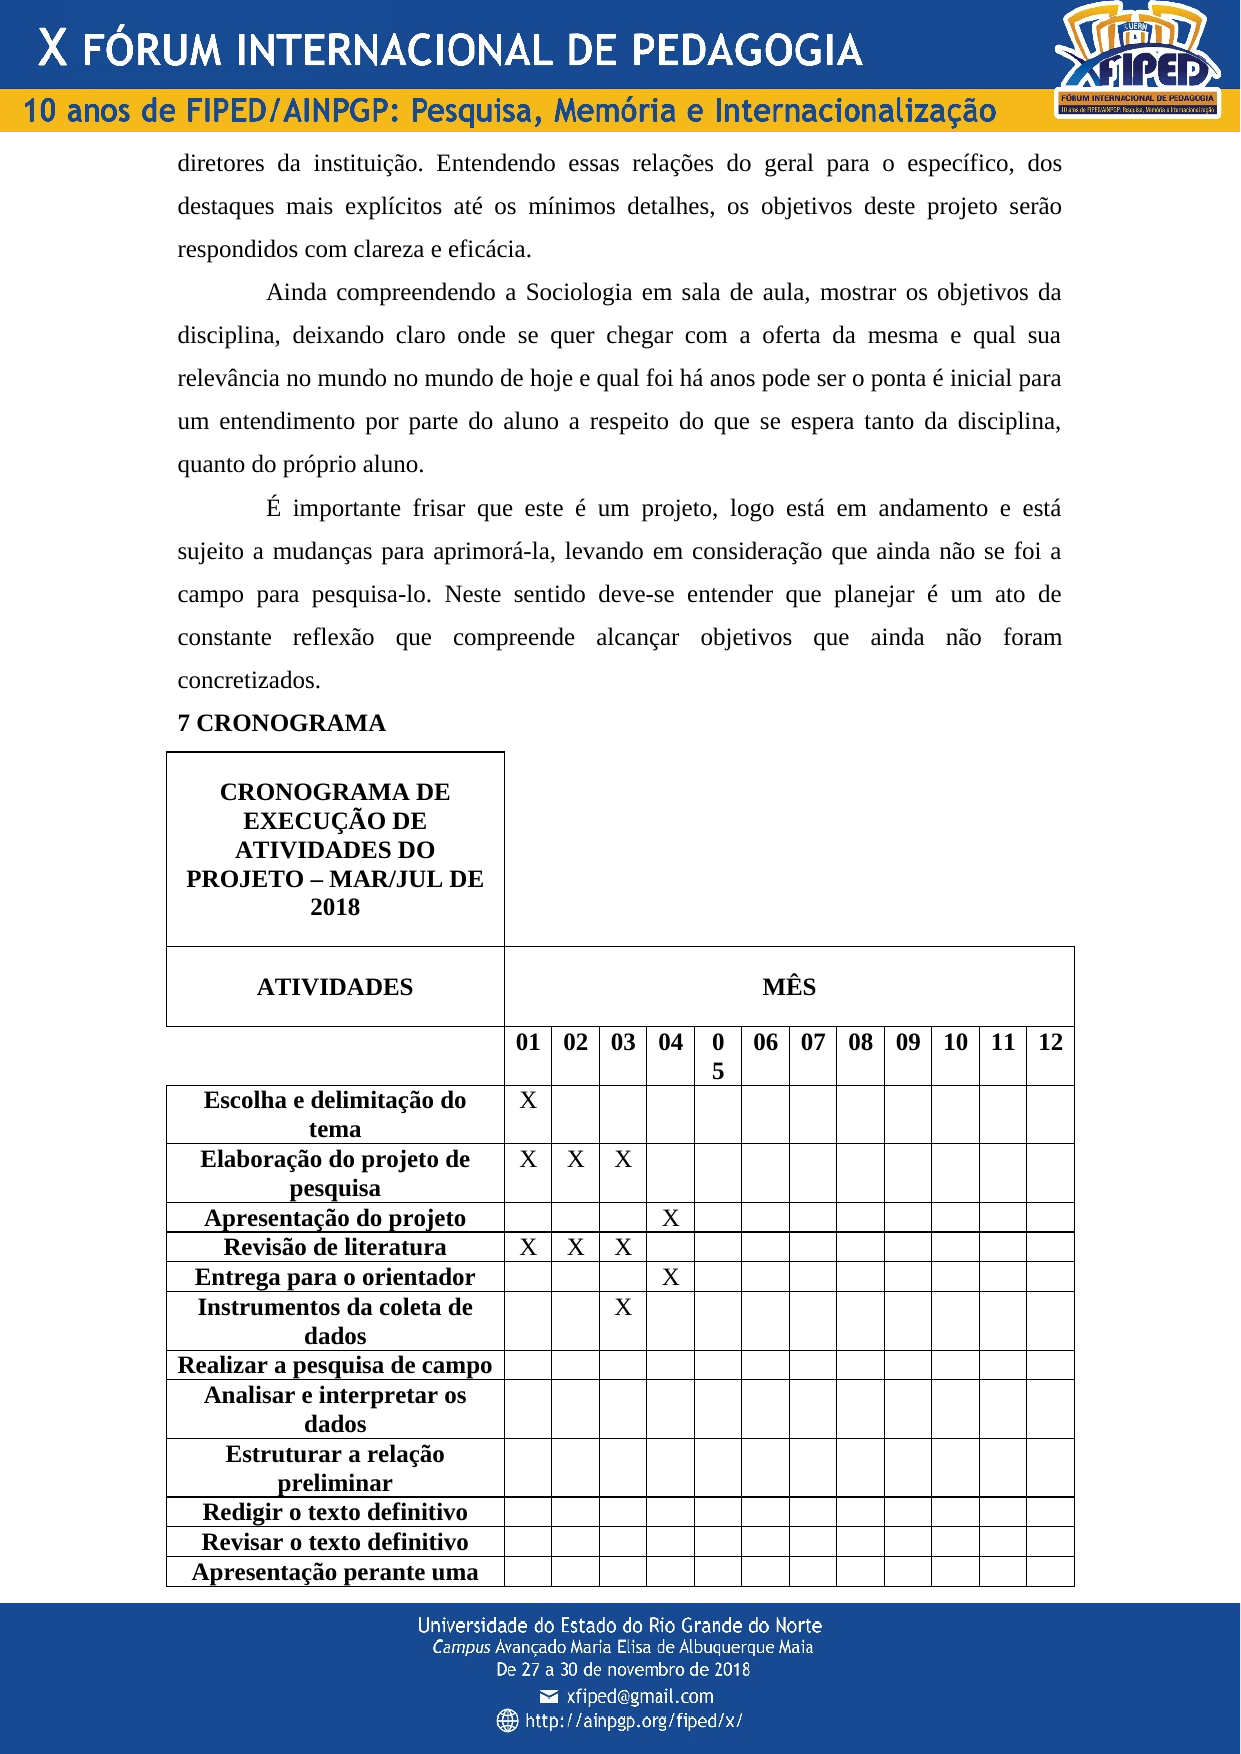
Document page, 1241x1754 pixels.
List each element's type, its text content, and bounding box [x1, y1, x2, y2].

table_cell [600, 1557, 646, 1586]
table_cell 02 [552, 1027, 599, 1084]
table_cell [742, 1144, 789, 1202]
table_cell [505, 1292, 551, 1349]
table_cell Revisar o texto definitivo [167, 1527, 504, 1556]
table_cell X [505, 1086, 551, 1143]
table_cell 04 [647, 1027, 694, 1084]
table_cell [885, 1557, 931, 1586]
table_cell 03 [600, 1027, 646, 1084]
table_header CRONOGRAMA DE EXECUÇÃO DE ATIVIDADES DO PROJETO – MAR/JUL DE 2018 [167, 753, 504, 946]
table_cell [885, 1233, 931, 1261]
table_cell [505, 1351, 551, 1379]
table_cell [1027, 1203, 1074, 1231]
table_cell Escolha e delimitação do tema [167, 1086, 504, 1143]
table_cell [1027, 1380, 1074, 1438]
table_cell Realizar a pesquisa de campo [167, 1351, 504, 1379]
table_cell [647, 1292, 694, 1349]
table_cell X [600, 1144, 646, 1202]
table_cell [1027, 1086, 1074, 1143]
table_cell [790, 1557, 836, 1586]
table_cell [742, 1527, 789, 1556]
table_cell [837, 1439, 884, 1496]
table_cell [647, 1351, 694, 1379]
table_cell [837, 1351, 884, 1379]
table_cell [790, 1262, 836, 1291]
table_cell [885, 1086, 931, 1143]
table_cell [1027, 1262, 1074, 1291]
table_cell [505, 1557, 551, 1586]
table_cell [695, 1380, 741, 1438]
table_cell [552, 1439, 599, 1496]
table_cell [600, 1351, 646, 1379]
table_cell [837, 1233, 884, 1261]
table_cell [932, 1498, 979, 1526]
table_cell [885, 1439, 931, 1496]
table_cell Entrega para o orientador [167, 1262, 504, 1291]
table_cell Estruturar a relação preliminar [167, 1439, 504, 1496]
table_cell [600, 1086, 646, 1143]
table_cell [932, 1144, 979, 1202]
table_cell Redigir o texto definitivo [167, 1498, 504, 1526]
table_cell [932, 1233, 979, 1261]
table_cell [1027, 1233, 1074, 1261]
table_cell [1027, 1439, 1074, 1496]
table_cell [932, 1351, 979, 1379]
table_cell 05 [695, 1027, 741, 1084]
table_cell [600, 1203, 646, 1231]
table_cell [600, 1498, 646, 1526]
table_cell [980, 1086, 1026, 1143]
table_cell [980, 1351, 1026, 1379]
table_cell [742, 1233, 789, 1261]
table_cell [932, 1086, 979, 1143]
table_cell [932, 1380, 979, 1438]
table_cell [980, 1557, 1026, 1586]
table_cell [932, 1262, 979, 1291]
table_cell 10 [932, 1027, 979, 1084]
table_cell [552, 1527, 599, 1556]
table_cell [647, 1557, 694, 1586]
table_cell [505, 1380, 551, 1438]
table_cell [837, 1086, 884, 1143]
table_cell [552, 1292, 599, 1349]
table_cell [837, 1380, 884, 1438]
table_cell [837, 1262, 884, 1291]
table_cell 01 [505, 1027, 551, 1084]
table_cell [932, 1439, 979, 1496]
table_cell [790, 1439, 836, 1496]
table_cell [885, 1527, 931, 1556]
table_cell [932, 1292, 979, 1349]
table_cell 11 [980, 1027, 1026, 1084]
table_cell [600, 1380, 646, 1438]
table_cell [837, 1203, 884, 1231]
table_cell [837, 1292, 884, 1349]
table_cell Apresentação do projeto [167, 1203, 504, 1231]
table_cell X [505, 1233, 551, 1261]
table_cell [552, 1086, 599, 1143]
table_cell [695, 1557, 741, 1586]
picture [0, 0, 1241, 132]
table_cell [980, 1439, 1026, 1496]
table_cell X [600, 1292, 646, 1349]
table_cell [647, 1086, 694, 1143]
table_cell [647, 1380, 694, 1438]
table_cell [1027, 1292, 1074, 1349]
table_cell Apresentação perante uma banca [167, 1557, 504, 1586]
table_cell [790, 1527, 836, 1556]
table_cell [505, 1498, 551, 1526]
table_cell [695, 1262, 741, 1291]
table_cell [742, 1557, 789, 1586]
table_cell [647, 1439, 694, 1496]
table_cell [505, 1439, 551, 1496]
table_cell [932, 1203, 979, 1231]
text 7 CRONOGRAMA [177, 708, 1063, 737]
table_cell X [600, 1233, 646, 1261]
text Ainda compreendendo a Sociologia em sala de aula, mostrar os objetivos da disciplina, deixando claro onde se quer chegar com a oferta da mesma e qual sua relevância no mundo no mundo de hoje e qual foi há anos pode ser o ponta é inicial para um entendimento por parte do aluno a respeito do que se espera tanto da disciplina, quanto do próprio aluno. [177, 277, 1063, 478]
table_cell [790, 1351, 836, 1379]
table_cell [552, 1203, 599, 1231]
table_cell [552, 1498, 599, 1526]
table_cell [695, 1203, 741, 1231]
table_cell [885, 1292, 931, 1349]
table_cell Revisão de literatura [167, 1233, 504, 1261]
table_cell [552, 1557, 599, 1586]
table_cell [505, 1527, 551, 1556]
table_cell [695, 1527, 741, 1556]
table_cell [1027, 1144, 1074, 1202]
table_cell [742, 1380, 789, 1438]
table_cell [980, 1203, 1026, 1231]
table_cell [790, 1292, 836, 1349]
table_cell [932, 1527, 979, 1556]
table_cell [695, 1351, 741, 1379]
table_cell [885, 1203, 931, 1231]
text É importante frisar que este é um projeto, logo está em andamento e está sujeito a mudanças para aprimorá-la, levando em consideração que ainda não se foi a campo para pesquisa-lo. Neste sentido deve-se entender que planejar é um ato de constante reflexão que compreende alcançar objetivos que ainda não foram concretizados. [177, 493, 1063, 694]
table_cell [885, 1380, 931, 1438]
table_cell [600, 1439, 646, 1496]
table_cell [980, 1262, 1026, 1291]
table_cell [742, 1351, 789, 1379]
table_cell [980, 1380, 1026, 1438]
table_cell [695, 1292, 741, 1349]
table_cell 07 [790, 1027, 836, 1084]
table_cell [790, 1233, 836, 1261]
table_cell [1027, 1557, 1074, 1586]
table_cell [647, 1233, 694, 1261]
table_cell [885, 1351, 931, 1379]
table_cell [695, 1233, 741, 1261]
table_cell [695, 1498, 741, 1526]
table_cell [837, 1557, 884, 1586]
table_cell [885, 1262, 931, 1291]
table_cell [742, 1086, 789, 1143]
table_cell [837, 1144, 884, 1202]
table_cell [647, 1527, 694, 1556]
table_cell [695, 1086, 741, 1143]
table_cell [552, 1380, 599, 1438]
table_cell [1027, 1498, 1074, 1526]
table_cell [980, 1233, 1026, 1261]
table_cell [790, 1380, 836, 1438]
table_cell [552, 1262, 599, 1291]
table_cell [742, 1498, 789, 1526]
table_cell [505, 1203, 551, 1231]
table_cell [980, 1498, 1026, 1526]
table_cell [647, 1498, 694, 1526]
table_cell [932, 1557, 979, 1586]
table_cell Analisar e interpretar os dados [167, 1380, 504, 1438]
table_cell [600, 1262, 646, 1291]
table_cell [742, 1439, 789, 1496]
table_cell 09 [885, 1027, 931, 1084]
table_cell [647, 1144, 694, 1202]
picture [0, 1603, 1241, 1754]
table_cell [790, 1203, 836, 1231]
table_cell X [505, 1144, 551, 1202]
table_cell [742, 1203, 789, 1231]
table_cell [790, 1086, 836, 1143]
table_cell X [647, 1203, 694, 1231]
table_cell [695, 1439, 741, 1496]
table_cell [695, 1144, 741, 1202]
table_cell [742, 1292, 789, 1349]
table_cell MÊS [505, 947, 1074, 1026]
table_cell [837, 1498, 884, 1526]
table_cell X [552, 1144, 599, 1202]
table_cell [980, 1144, 1026, 1202]
table_cell [885, 1144, 931, 1202]
table_cell [980, 1292, 1026, 1349]
table_cell 06 [742, 1027, 789, 1084]
table_cell [790, 1144, 836, 1202]
table_cell Elaboração do projeto de pesquisa [167, 1144, 504, 1202]
table_cell [1027, 1351, 1074, 1379]
table_cell 12 [1027, 1027, 1074, 1084]
table_cell [790, 1498, 836, 1526]
table_cell X [647, 1262, 694, 1291]
table_cell [980, 1527, 1026, 1556]
table_cell 08 [837, 1027, 884, 1084]
table_cell [552, 1351, 599, 1379]
table_cell X [552, 1233, 599, 1261]
table_cell [600, 1527, 646, 1556]
table_cell [837, 1527, 884, 1556]
table_cell [885, 1498, 931, 1526]
table_cell Instrumentos da coleta de dados [167, 1292, 504, 1349]
table_cell ATIVIDADES [167, 947, 504, 1026]
table_cell [742, 1262, 789, 1291]
table_cell [505, 1262, 551, 1291]
table_cell [1027, 1527, 1074, 1556]
